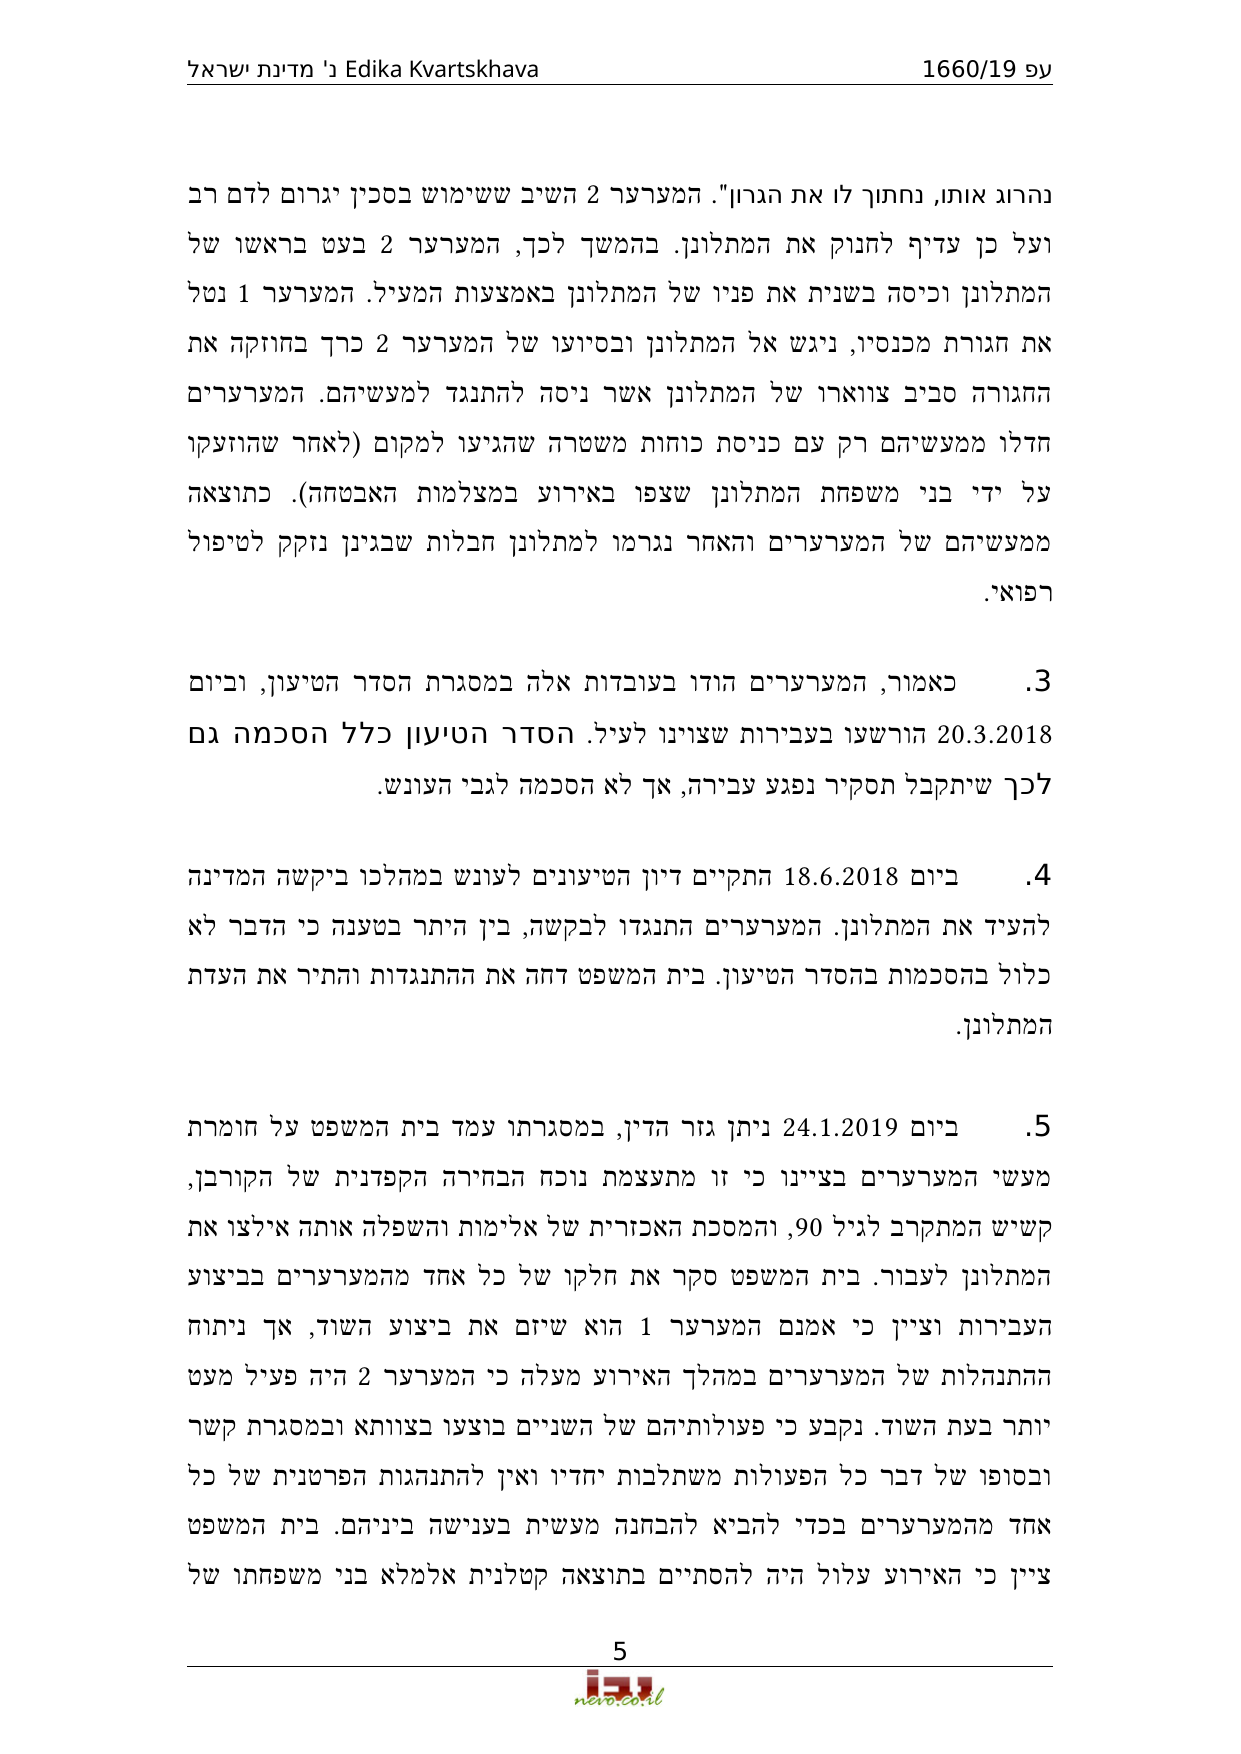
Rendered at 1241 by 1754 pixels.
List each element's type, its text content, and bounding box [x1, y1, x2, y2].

list ביום 18.6.2018 התקיים דיון הטיעונים לעונש במהלכו ביקשה המדינה להעיד את המתלונן. המערערים התנגדו לבקשה, בין היתר בטענה כי הדבר לא כלול בהסכמות בהסדר הטיעון. בית המשפט דחה את ההתנגדות והתיר את העדת המתלונן. [187, 858, 1053, 1042]
list כאמור, המערערים הודו בעובדות אלה במסגרת הסדר הטיעון, וביום 20.3.2018 הורשעו בעבירות שצוינו לעיל. הסדר הטיעון כלל הסכמה גם לכך שיתקבל תסקיר נפגע עבירה, אך לא הסכמה לגבי העונש. [187, 665, 1053, 802]
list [187, 1109, 1053, 1592]
picture [574, 1669, 666, 1707]
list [187, 177, 1053, 609]
